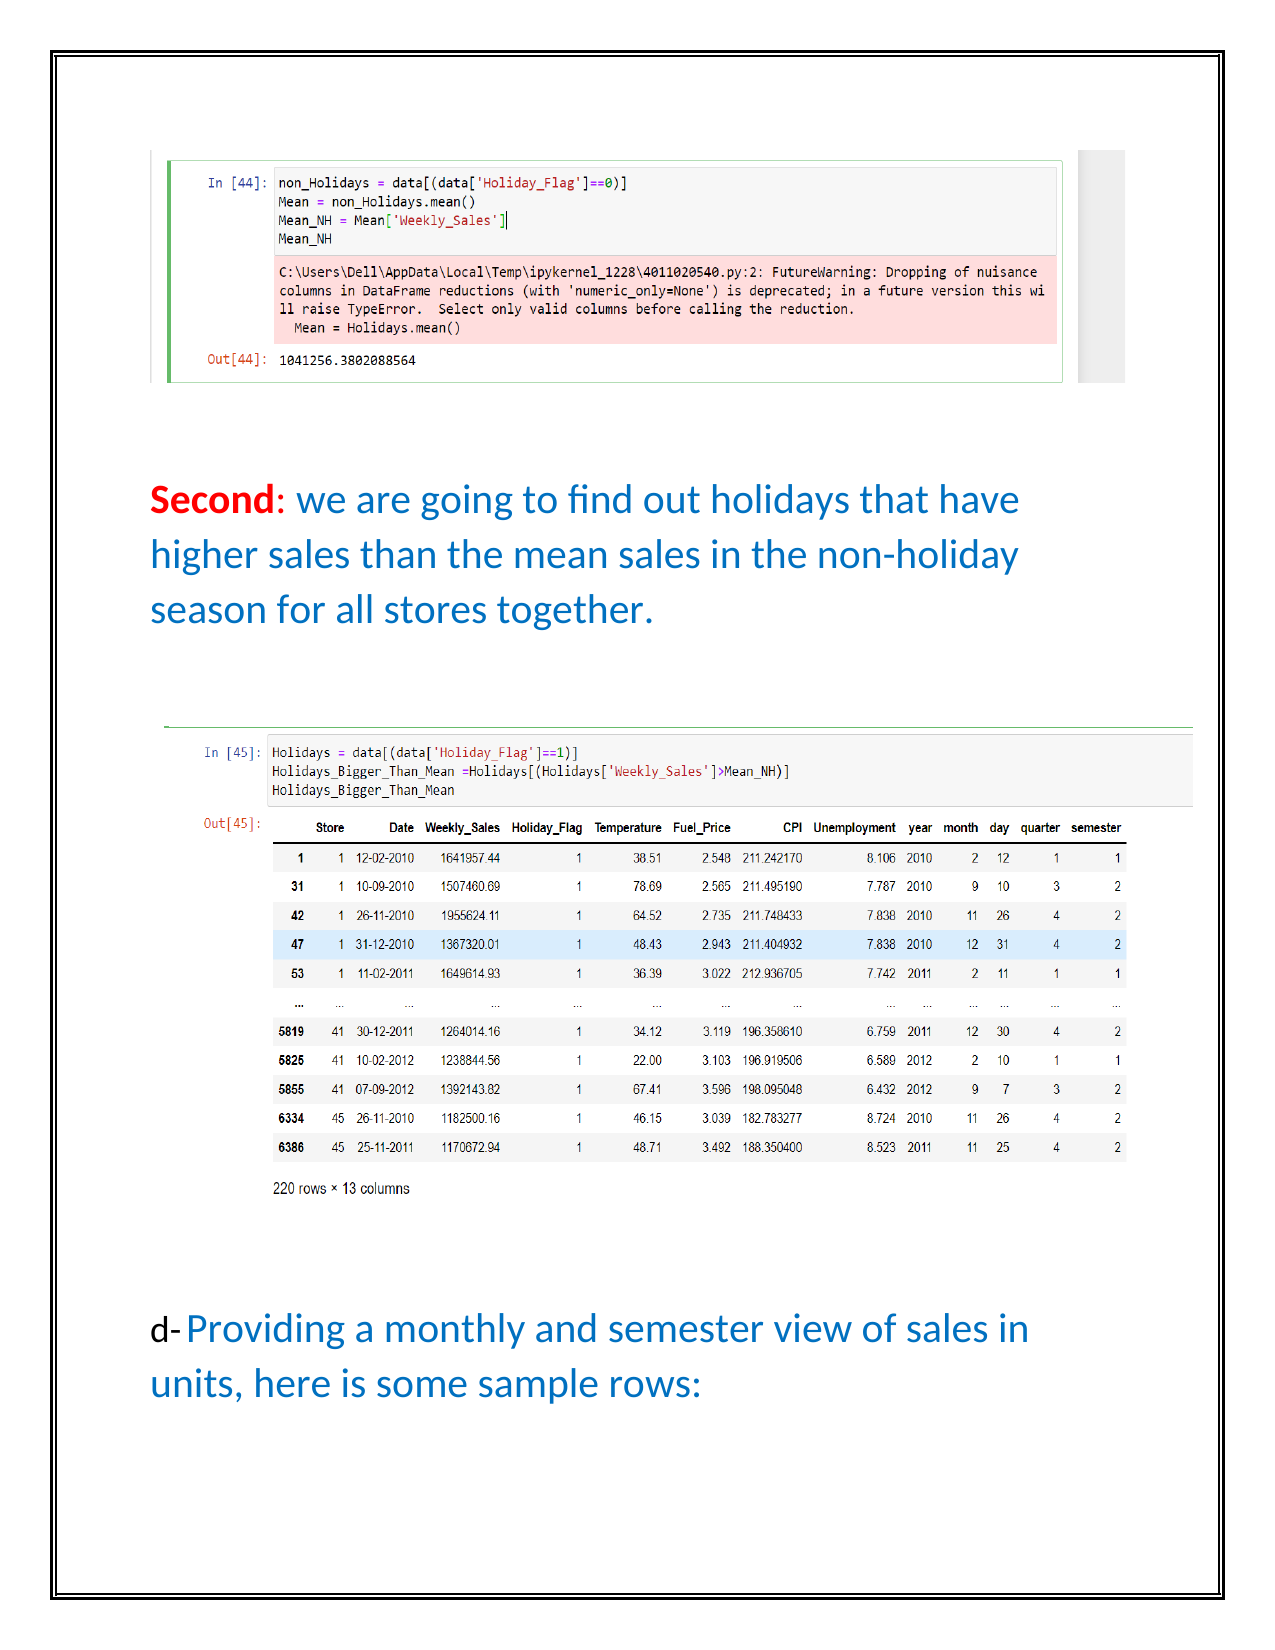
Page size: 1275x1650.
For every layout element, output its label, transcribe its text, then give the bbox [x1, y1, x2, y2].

picture [150, 150, 1125, 383]
text d- Providing a monthly and semester view of sales in units, here is some sample rows: [150, 1302, 1125, 1408]
text Second: we are going to find out holidays that have higher sales than the mean sales in the non-holiday season for all stores together. [150, 473, 1125, 634]
picture [150, 726, 1193, 1212]
